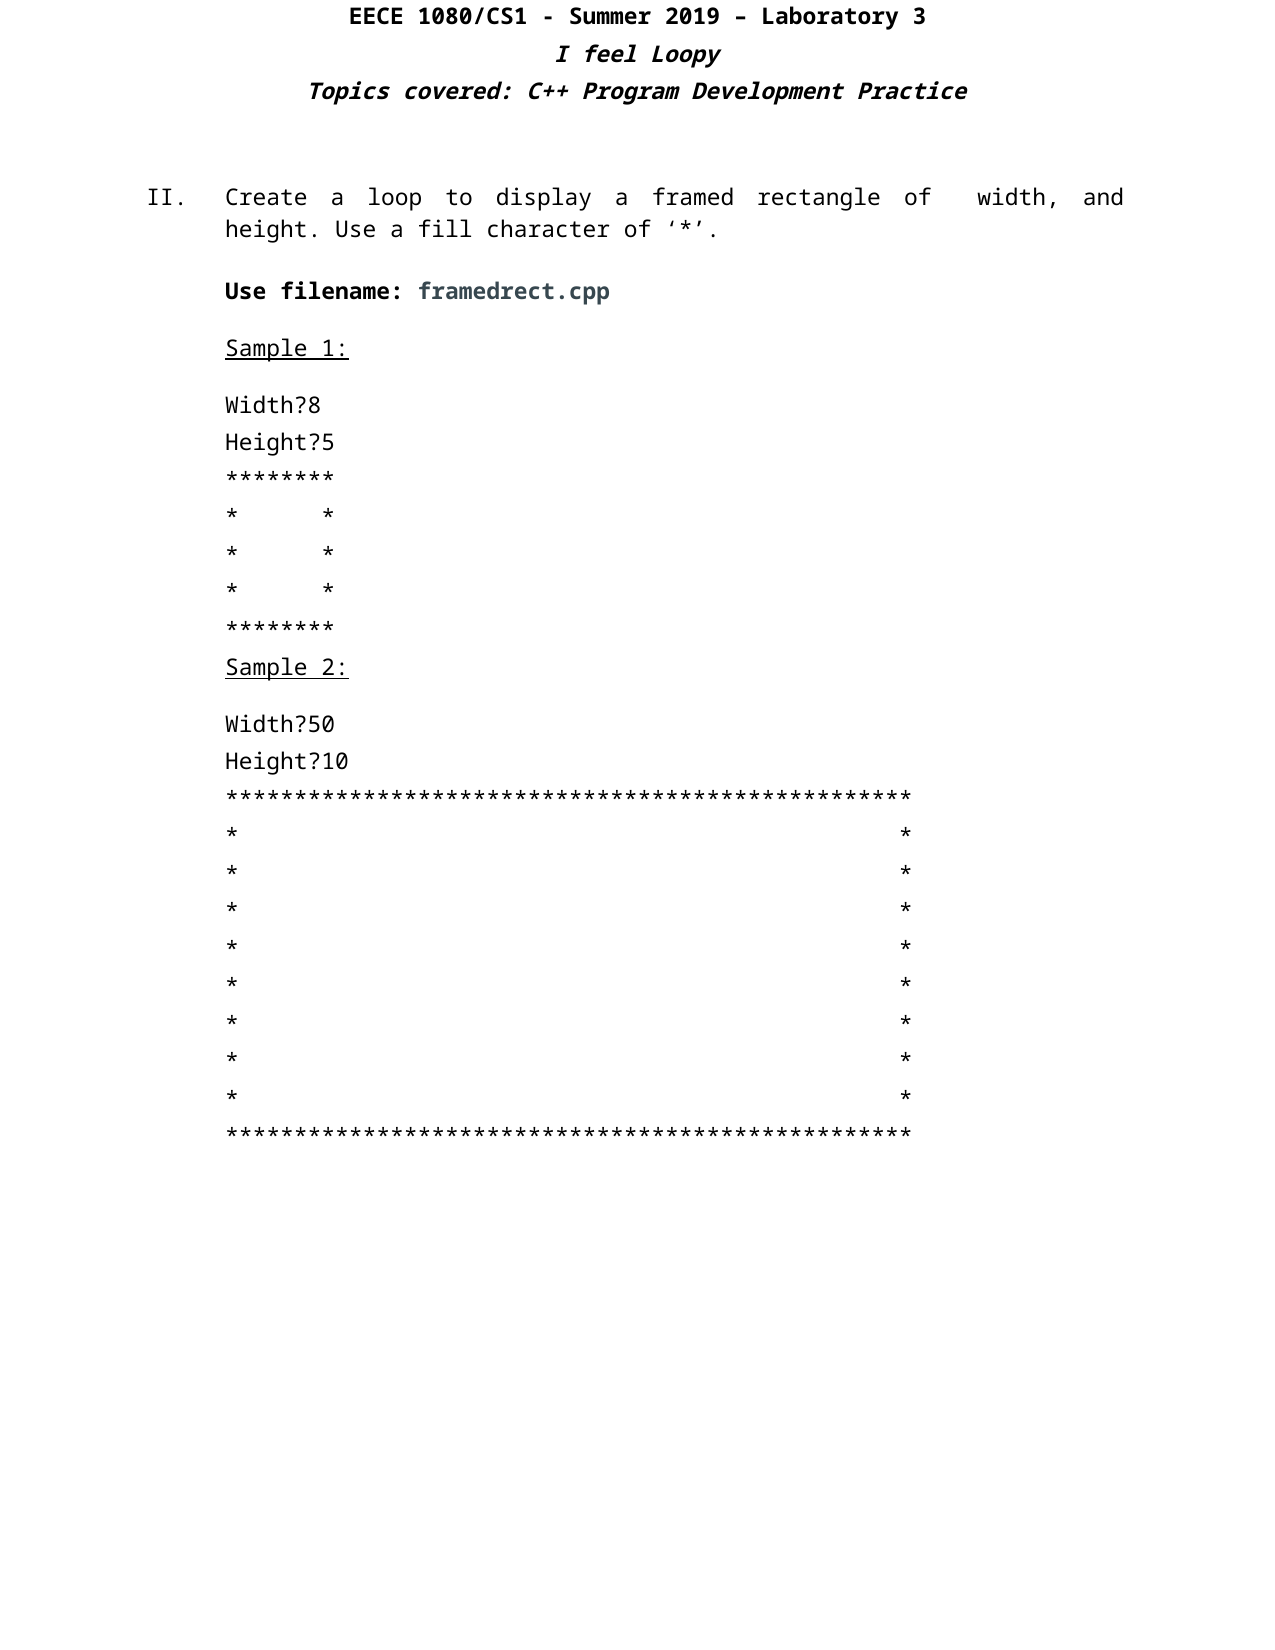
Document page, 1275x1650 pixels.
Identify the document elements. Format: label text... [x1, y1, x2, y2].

text * * [225, 820, 1125, 852]
text * * [225, 538, 1125, 570]
text * * [225, 895, 1125, 927]
text * * [225, 1045, 1125, 1077]
text * * [225, 1083, 1125, 1114]
text ******** [225, 613, 1125, 645]
text ************************************************** [225, 1120, 1125, 1152]
text Width?8 [225, 388, 1125, 420]
text * * [225, 1008, 1125, 1039]
text Width?50 [225, 708, 1125, 739]
text ************************************************** [225, 783, 1125, 814]
text Height?10 [225, 745, 1125, 777]
list Create a loop to display a framed rectangle of width, and height. Use a fill character of ‘*’. [187, 181, 1125, 244]
text * * [225, 576, 1125, 607]
text Sample 1: [225, 332, 1125, 363]
text * * [225, 501, 1125, 532]
text ******** [225, 463, 1125, 495]
text * * [225, 970, 1125, 1002]
text Height?5 [225, 426, 1125, 457]
text Use filename: framedrect.cpp [150, 275, 1125, 306]
text * * [225, 858, 1125, 889]
text * * [225, 933, 1125, 964]
text Sample 2: [225, 651, 1125, 682]
